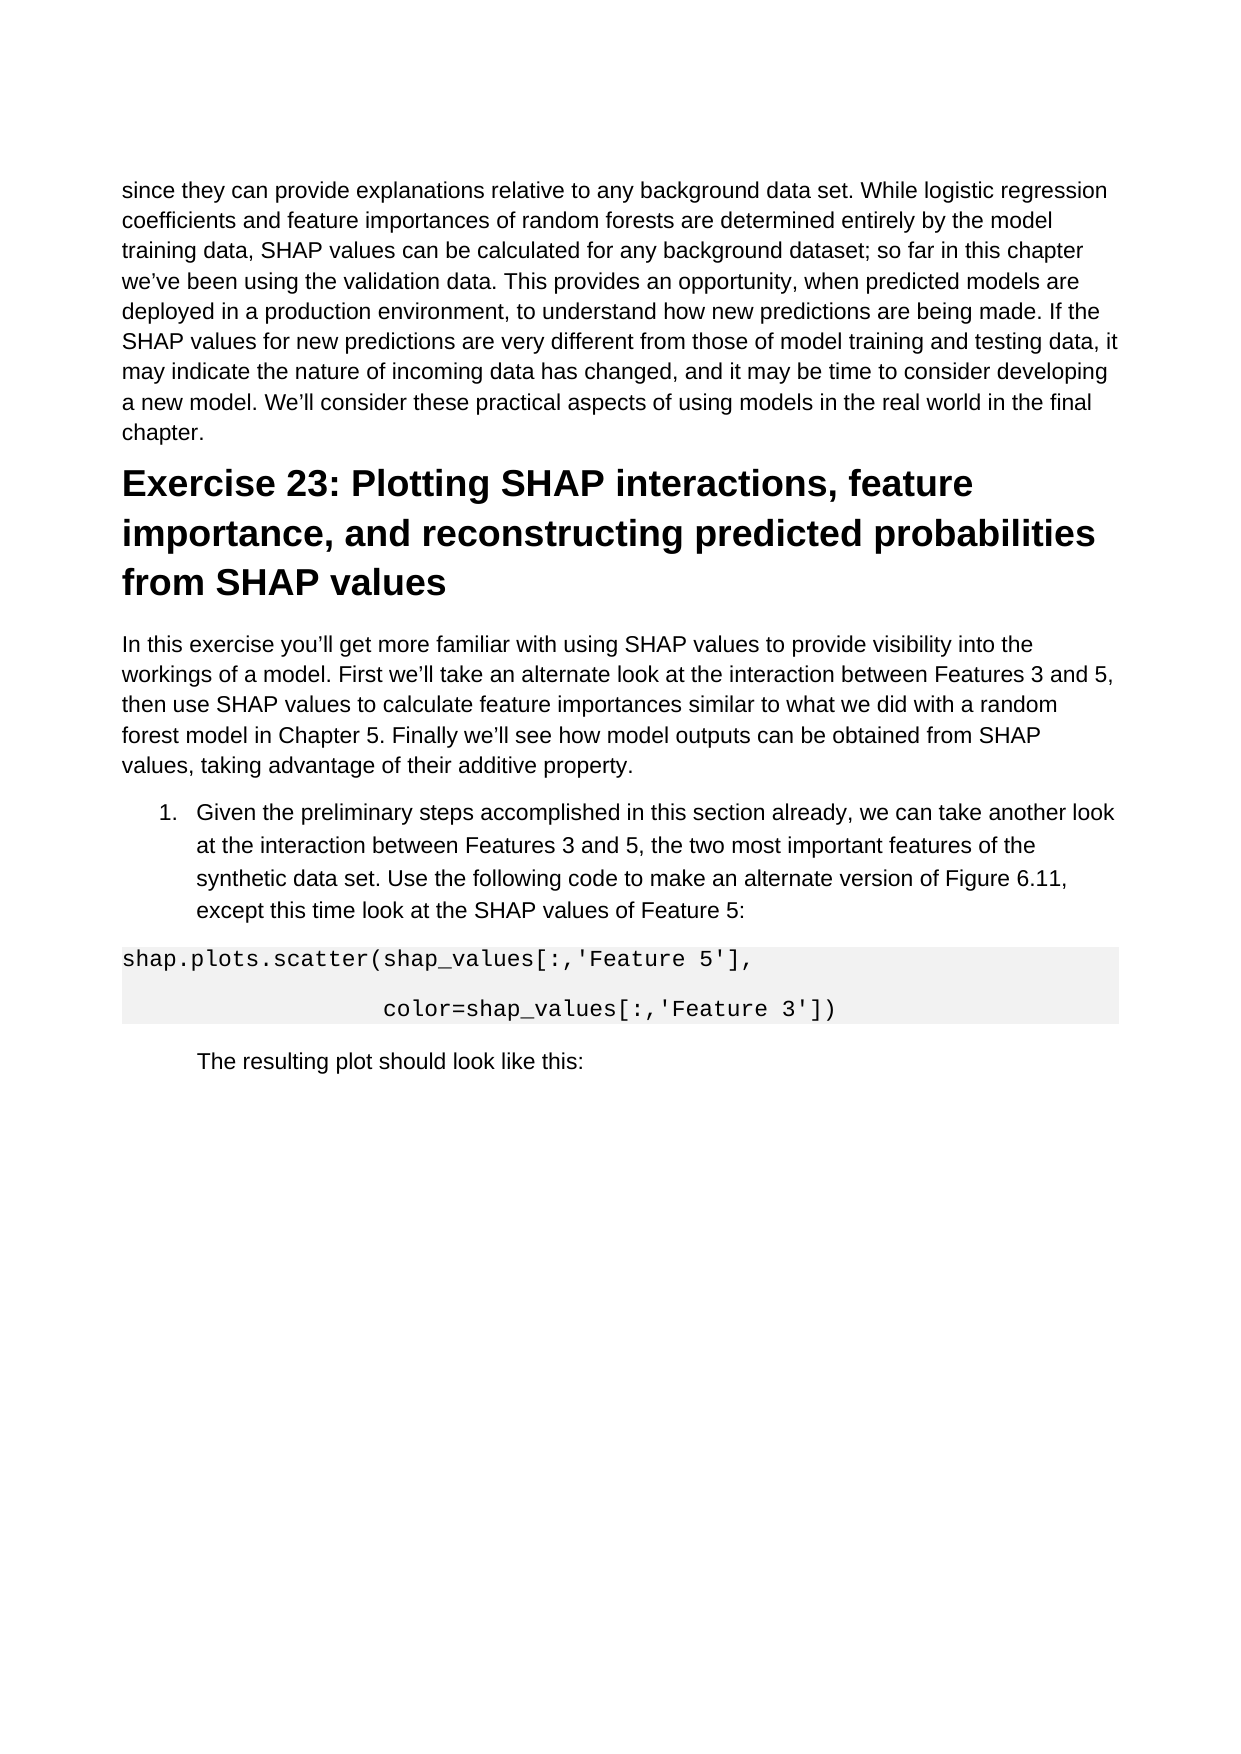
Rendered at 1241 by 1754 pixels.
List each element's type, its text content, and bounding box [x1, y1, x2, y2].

list Given the preliminary steps accomplished in this section already, we can take another look at the interaction between Features 3 and 5, the two most important features of the synthetic data set. Use the following code to make an alternate version of Figure 6.11, except this time look at the SHAP values of Feature 5: [159, 799, 1119, 924]
text shap.plots.scatter(shap_values[:,'Feature 5'], [122, 947, 1119, 973]
text The resulting plot should look like this: [197, 1048, 1119, 1075]
text Exercise 23: Plotting SHAP interactions, feature importance, and reconstructing predicted probabilities from SHAP values [122, 461, 1119, 604]
text In this exercise you’ll get more familiar with using SHAP values to provide visibility into the workings of a model. First we’ll take an alternate look at the interaction between Features 3 and 5, then use SHAP values to calculate feature importances similar to what we did with a random forest model in Chapter 5. Finally we’ll see how model outputs can be obtained from SHAP values, taking advantage of their additive property. [122, 631, 1119, 778]
text color=shap_values[:,'Feature 3']) [122, 998, 1119, 1024]
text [122, 177, 1119, 445]
